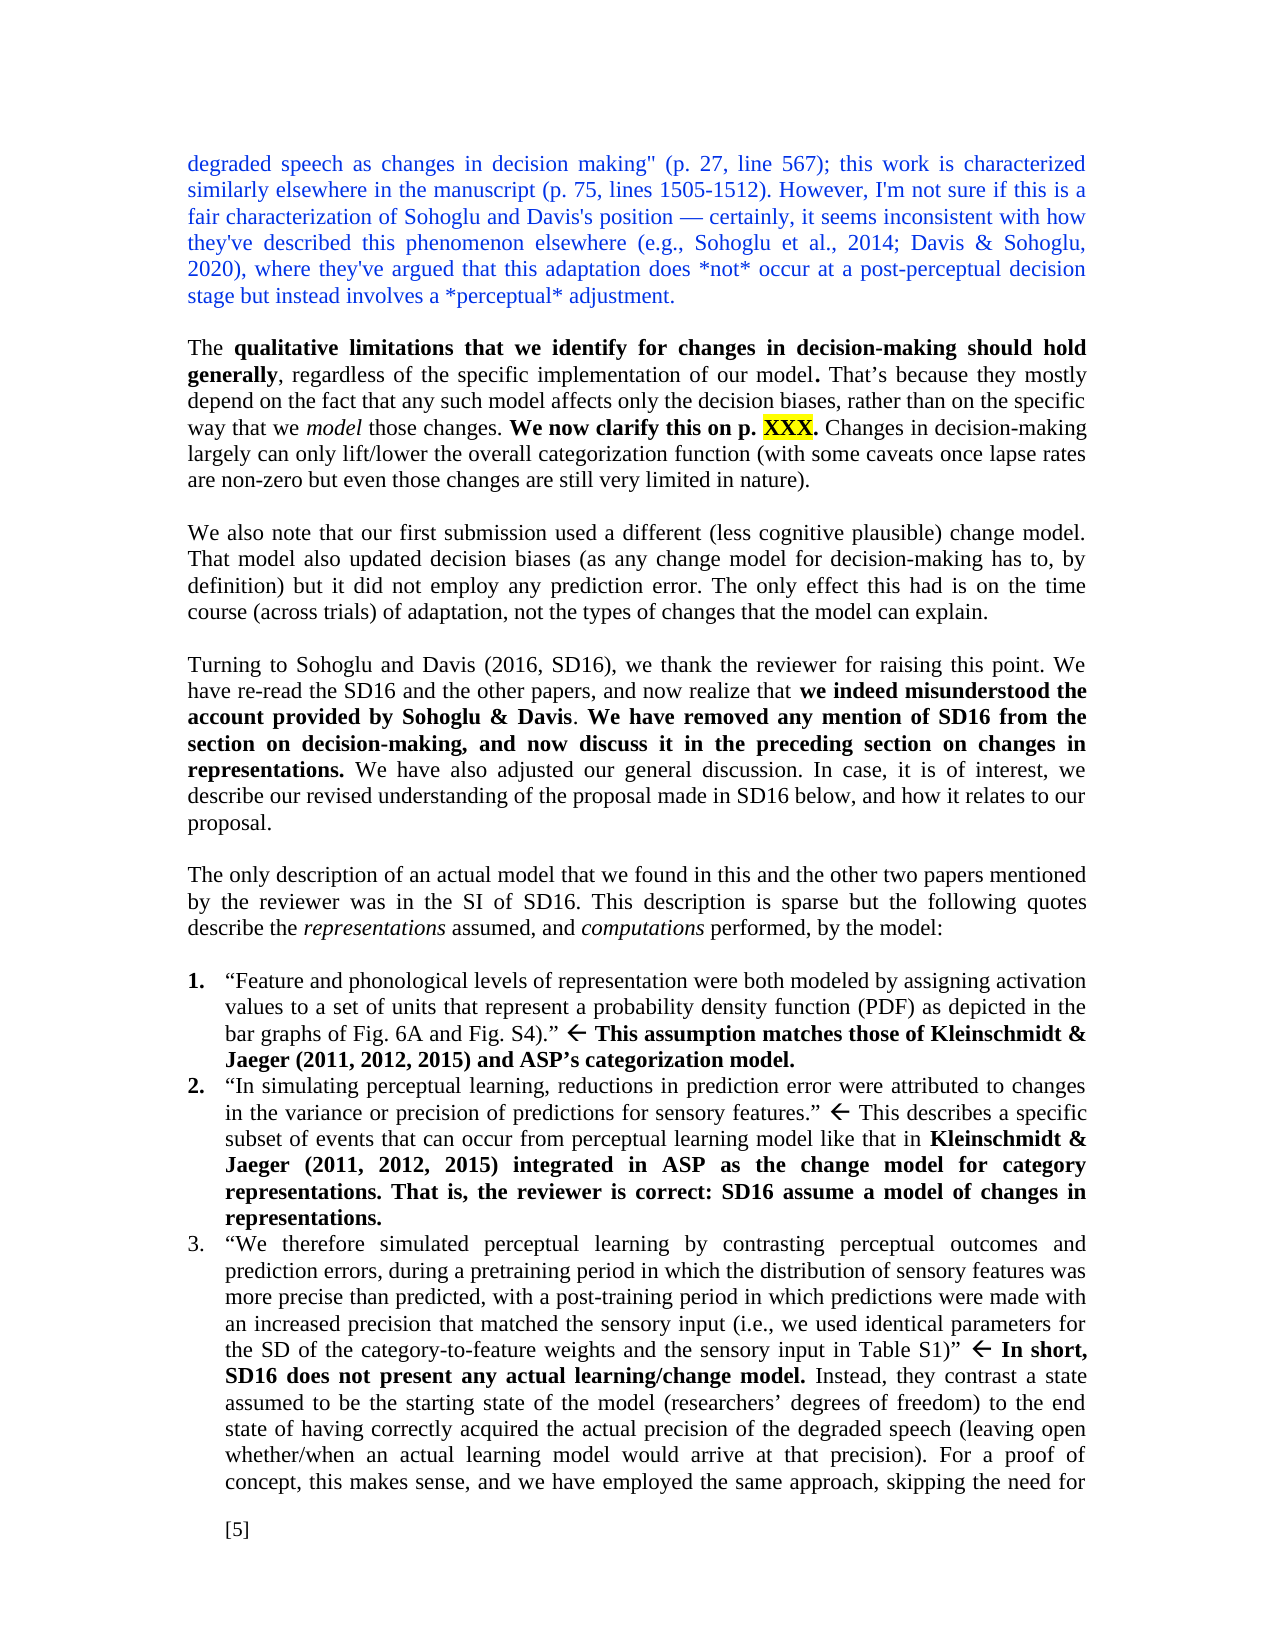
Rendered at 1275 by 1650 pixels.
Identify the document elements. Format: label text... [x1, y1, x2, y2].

text The only description of an actual model that we found in this and the other two papers mentioned by the reviewer was in the SI of SD16. This description is sparse but the following quotes describe the representations assumed, and computations performed, by the model: [187, 862, 1087, 941]
list “In simulating perceptual learning, reductions in prediction error were attributed to changes in the variance or precision of predictions for sensory features.” This describes a specific subset of events that can occur from perceptual learning model like that in Kleinschmidt & Jaeger (2011, 2012, 2015) integrated in ASP as the change model for category representations. That is, the reviewer is correct: SD16 assume a model of changes in representations. [187, 1072, 1087, 1231]
text Turning to Sohoglu and Davis (2016, SD16), we thank the reviewer for raising this point. We have re-read the SD16 and the other papers, and now realize that we indeed misunderstood the account provided by Sohoglu & Davis. We have removed any mention of SD16 from the section on decision-making, and now discuss it in the preceding section on changes in representations. We have also adjusted our general discussion. In case, it is of interest, we describe our revised understanding of the proposal made in SD16 below, and how it relates to our proposal. [187, 651, 1087, 835]
text The qualitative limitations that we identify for changes in decision-making should hold generally, regardless of the specific implementation of our model. That’s because they mostly depend on the fact that any such model affects only the decision biases, rather than on the specific way that we model those changes. We now clarify this on p. XXX. Changes in decision-making largely can only lift/lower the overall categorization function (with some caveats once lapse rates are non-zero but even those changes are still very limited in nature). [187, 334, 1087, 493]
list “Feature and phonological levels of representation were both modeled by assigning activation values to a set of units that represent a probability density function (PDF) as depicted in the bar graphs of Fig. 6A and Fig. S4).” This assumption matches those of Kleinschmidt & Jaeger (2011, 2012, 2015) and ASP’s categorization model. [187, 967, 1087, 1072]
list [187, 1231, 1087, 1494]
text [187, 150, 1087, 308]
text We also note that our first submission used a different (less cognitive plausible) change model. That model also updated decision biases (as any change model for decision-making has to, by definition) but it did not employ any prediction error. The only effect this had is on the time course (across trials) of adaptation, not the types of changes that the model can explain. [187, 519, 1087, 624]
